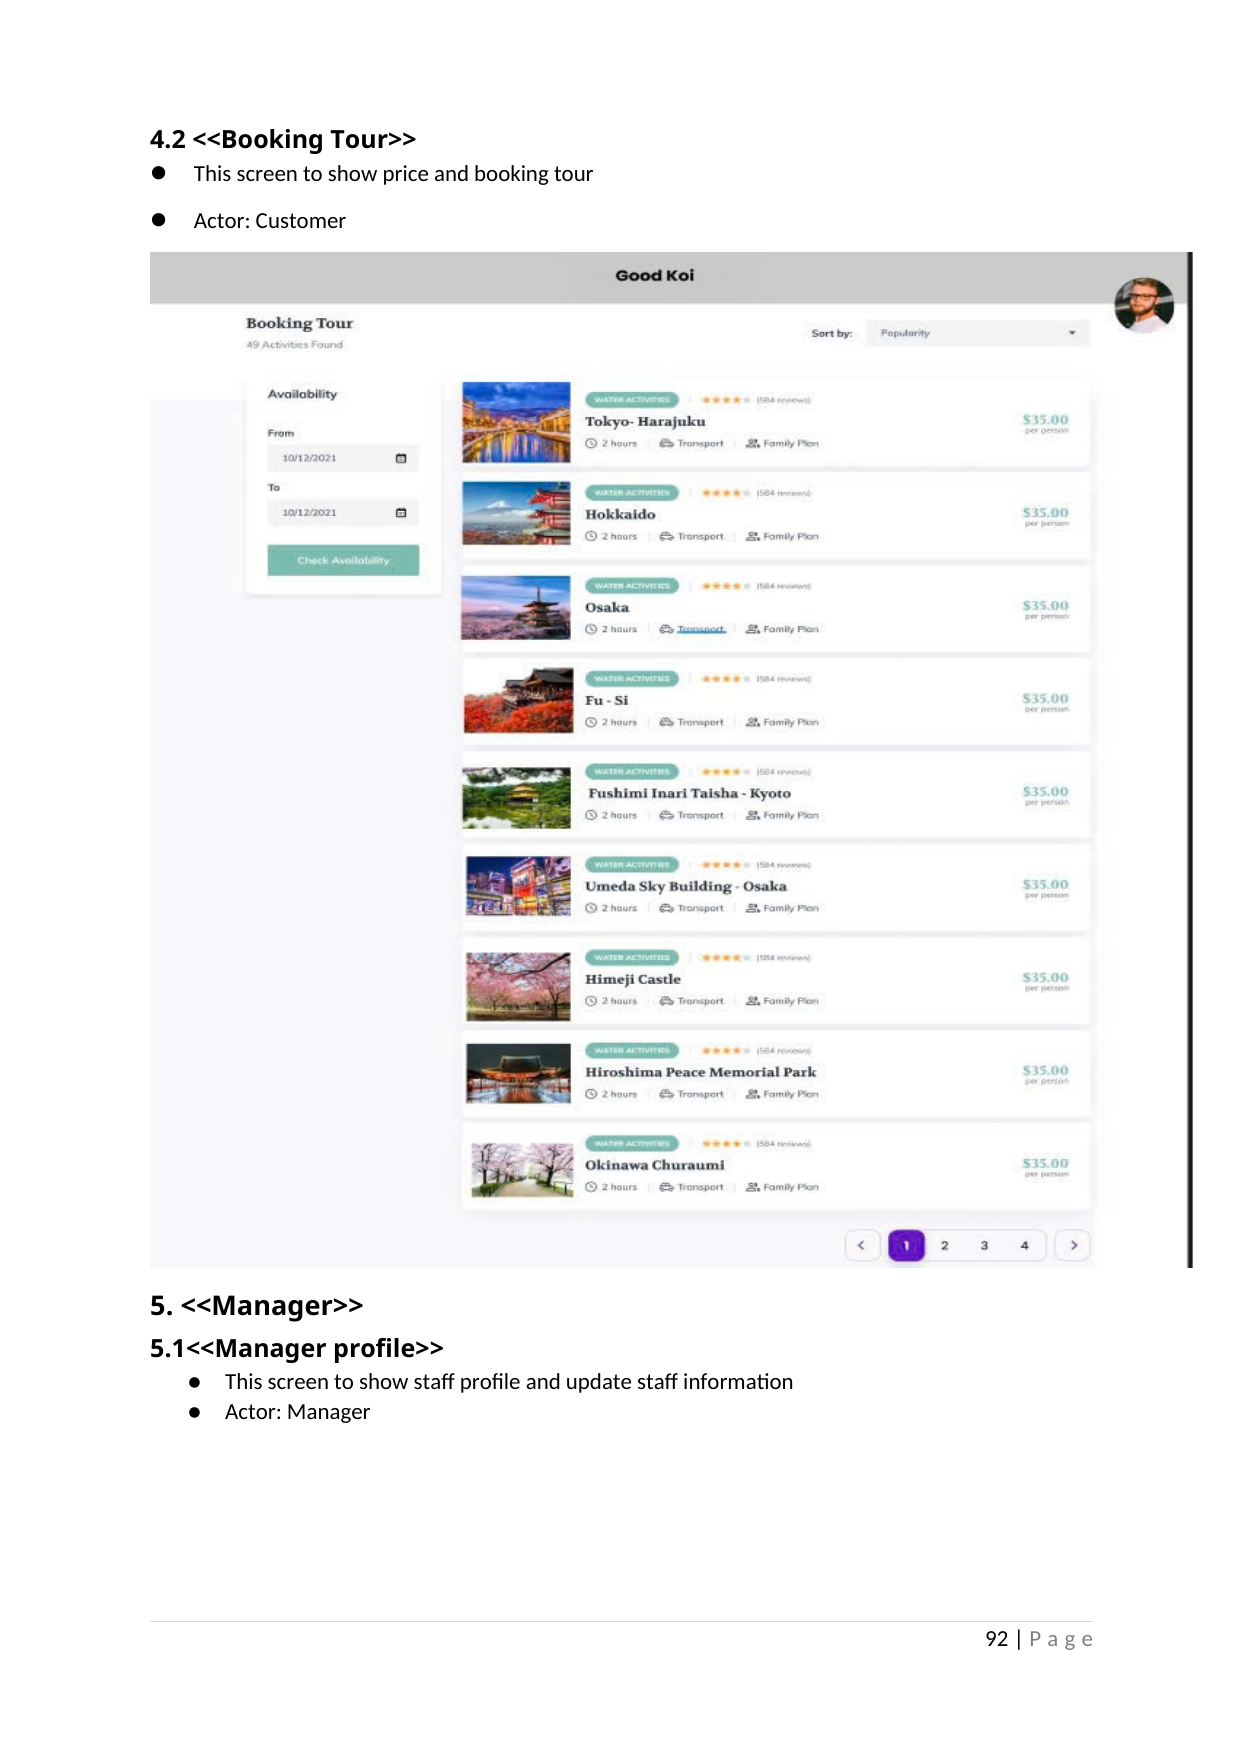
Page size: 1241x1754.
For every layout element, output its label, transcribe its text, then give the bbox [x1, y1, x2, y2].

subtitle 4.2 <<Booking Tour>> [150, 122, 1093, 156]
list Actor: Customer [150, 206, 1093, 234]
subtitle 5. <<Manager>> [150, 1286, 1093, 1323]
subtitle 5.1<<Manager profile>> [150, 1330, 1093, 1364]
picture [150, 252, 1193, 1268]
list This screen to show price and booking tour [150, 159, 1093, 187]
list Actor: Manager [187, 1397, 1093, 1425]
list This screen to show staff profile and update staff information [187, 1367, 1093, 1395]
